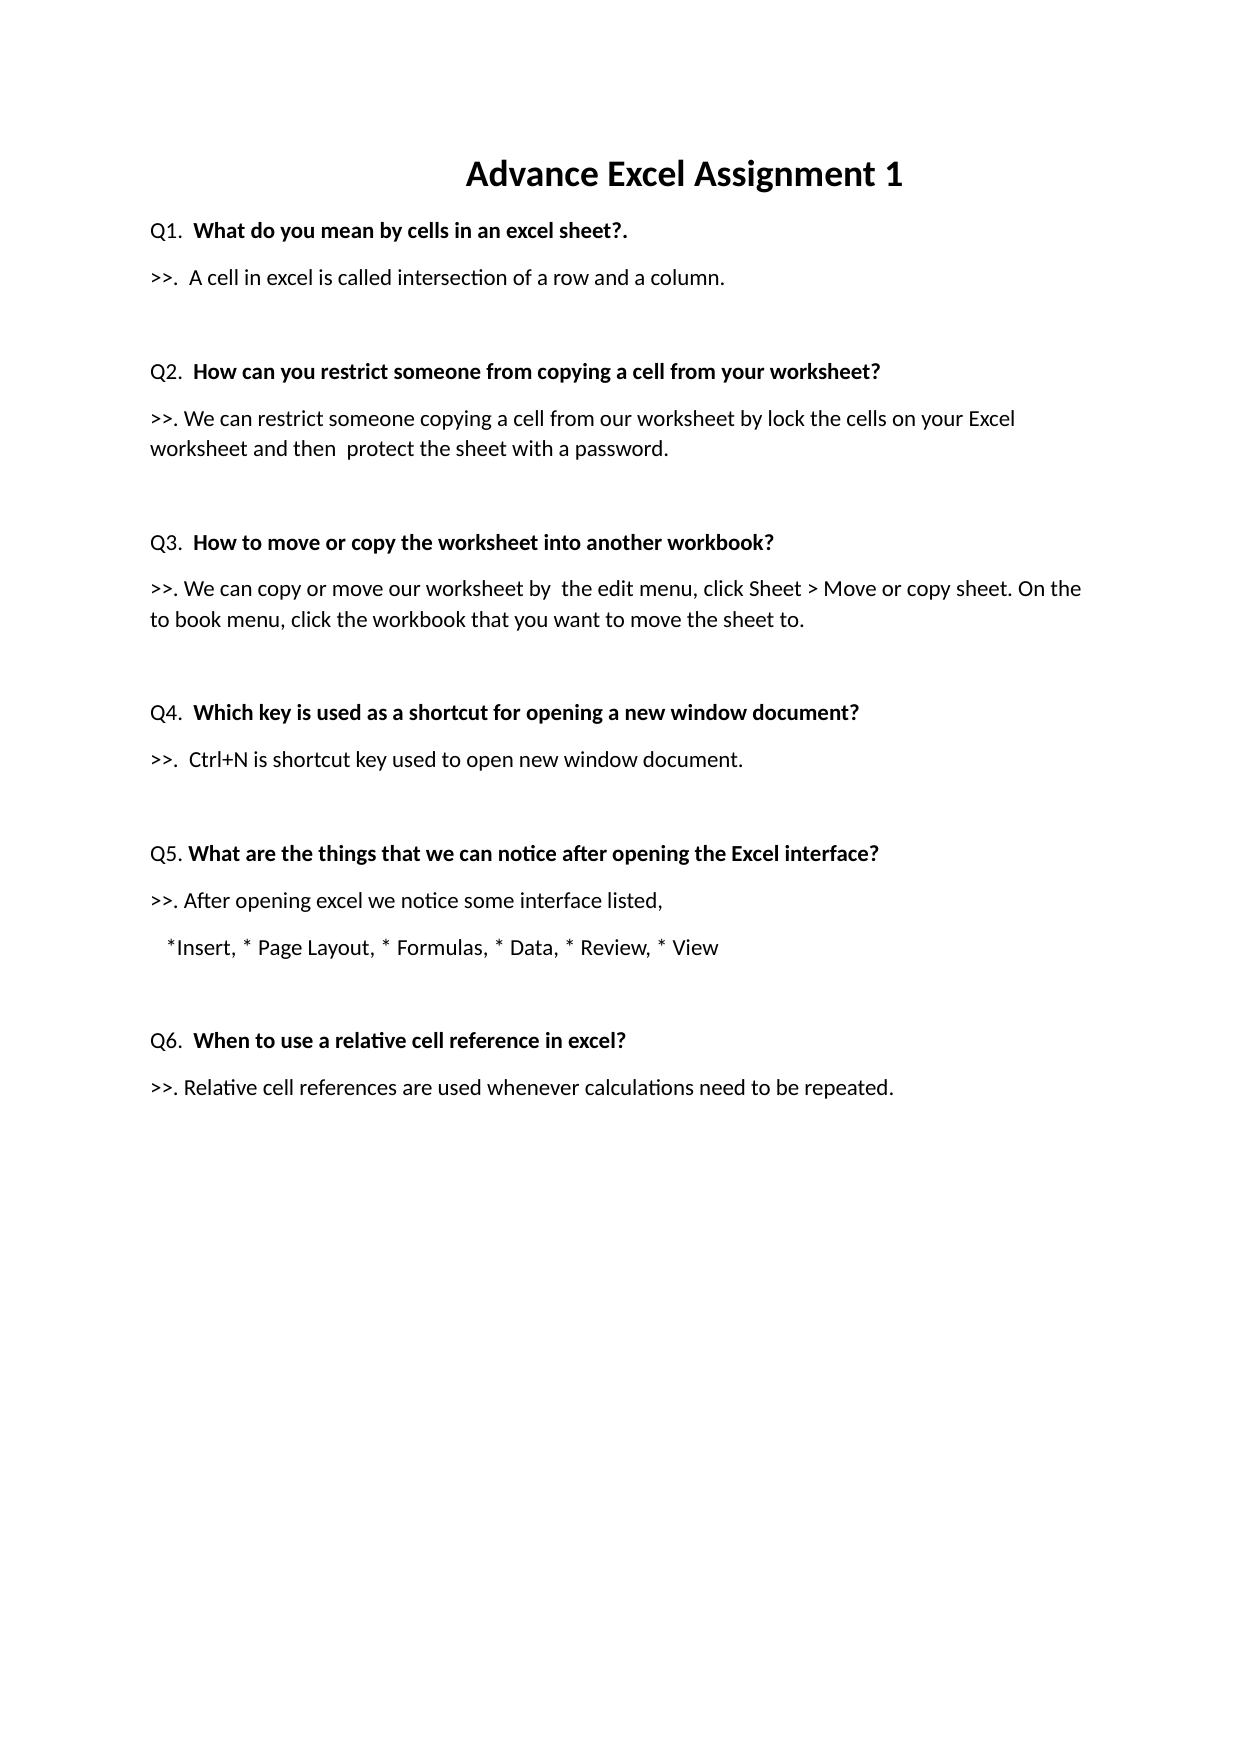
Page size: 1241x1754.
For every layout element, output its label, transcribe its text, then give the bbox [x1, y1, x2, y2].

text Advance Excel Assignment 1 [150, 150, 1090, 196]
text >>. We can copy or move our worksheet by the edit menu, click Sheet > Move or copy sheet. On the to book menu, click the workbook that you want to move the sheet to. [150, 574, 1090, 633]
text Q3. How to move or copy the worksheet into another workbook? [150, 528, 1090, 556]
text >>. After opening excel we notice some interface listed, [150, 886, 1090, 914]
text >>. We can restrict someone copying a cell from our worksheet by lock the cells on your Excel worksheet and then protect the sheet with a password. [150, 404, 1090, 462]
text *Insert, * Page Layout, * Formulas, * Data, * Review, * View [150, 933, 1090, 961]
text >>. Ctrl+N is shortcut key used to open new window document. [150, 745, 1090, 773]
text Q6. When to use a relative cell reference in excel? [150, 1027, 1090, 1054]
text Q1. What do you mean by cells in an excel sheet?. [150, 216, 1090, 244]
text >>. Relative cell references are used whenever calculations need to be repeated. [150, 1073, 1090, 1101]
text Q5. What are the things that we can notice after opening the Excel interface? [150, 839, 1090, 867]
text Q4. Which key is used as a shortcut for opening a new window document? [150, 698, 1090, 726]
text Q2. How can you restrict someone from copying a cell from your worksheet? [150, 357, 1090, 385]
text >>. A cell in excel is called intersection of a row and a column. [150, 263, 1090, 291]
